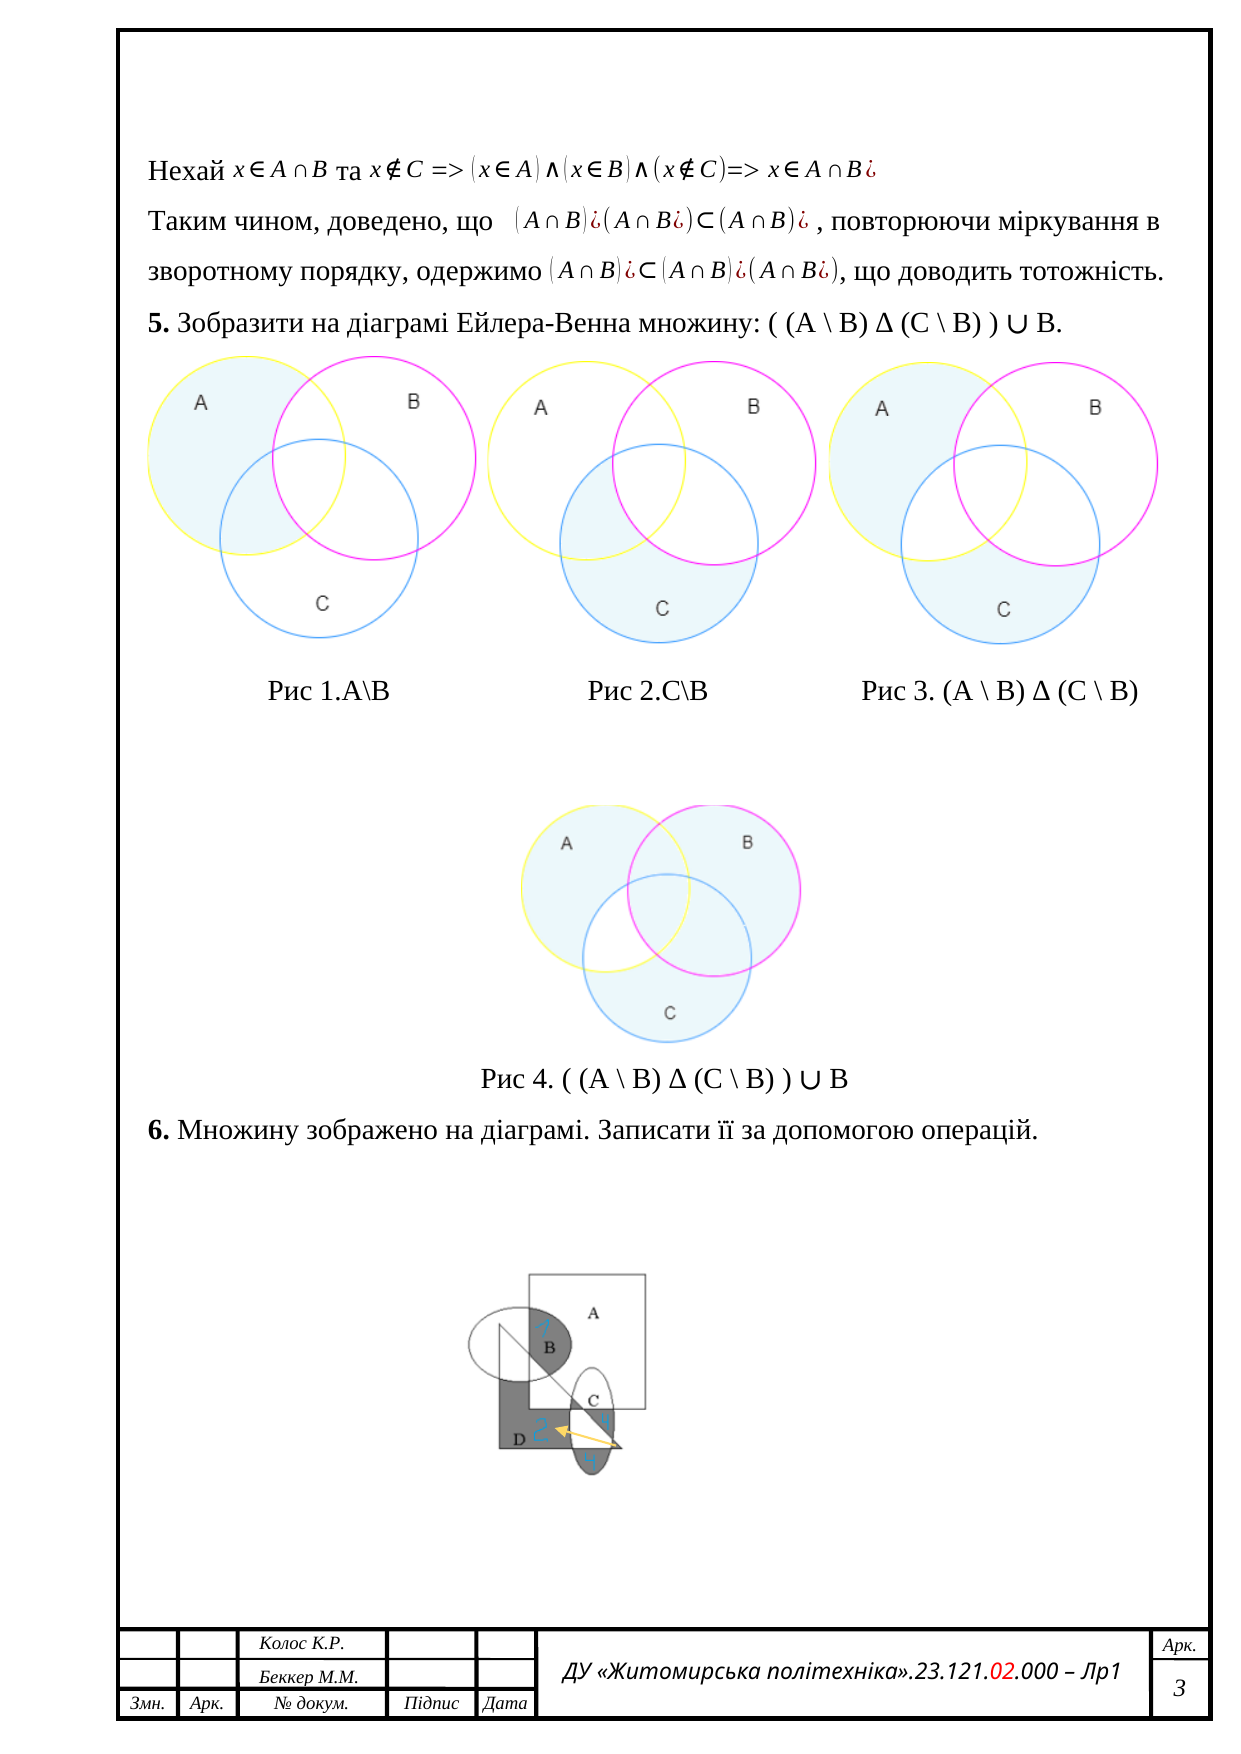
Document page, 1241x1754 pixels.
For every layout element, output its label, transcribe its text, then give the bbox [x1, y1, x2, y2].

picture [435, 1248, 894, 1499]
picture [521, 805, 811, 1060]
text Таким чином, доведено, що , повторюючи міркування в зворотному порядку, одержимо , що доводить тотожність. [148, 203, 1181, 287]
text 6. Множину зображено на діаграмі. Записати її за допомогою операцій. [148, 1112, 1181, 1146]
text Нехай та => => [148, 153, 1181, 186]
text 5. Зобразити на діаграмі Ейлера-Венна множину: ( (A \ B) ∆ (C \ B) ) ∪ B. [148, 304, 1181, 339]
text Рис 4. ( (A \ B) ∆ (C \ B) ) ∪ B [148, 1059, 1181, 1094]
picture [147, 356, 1163, 650]
